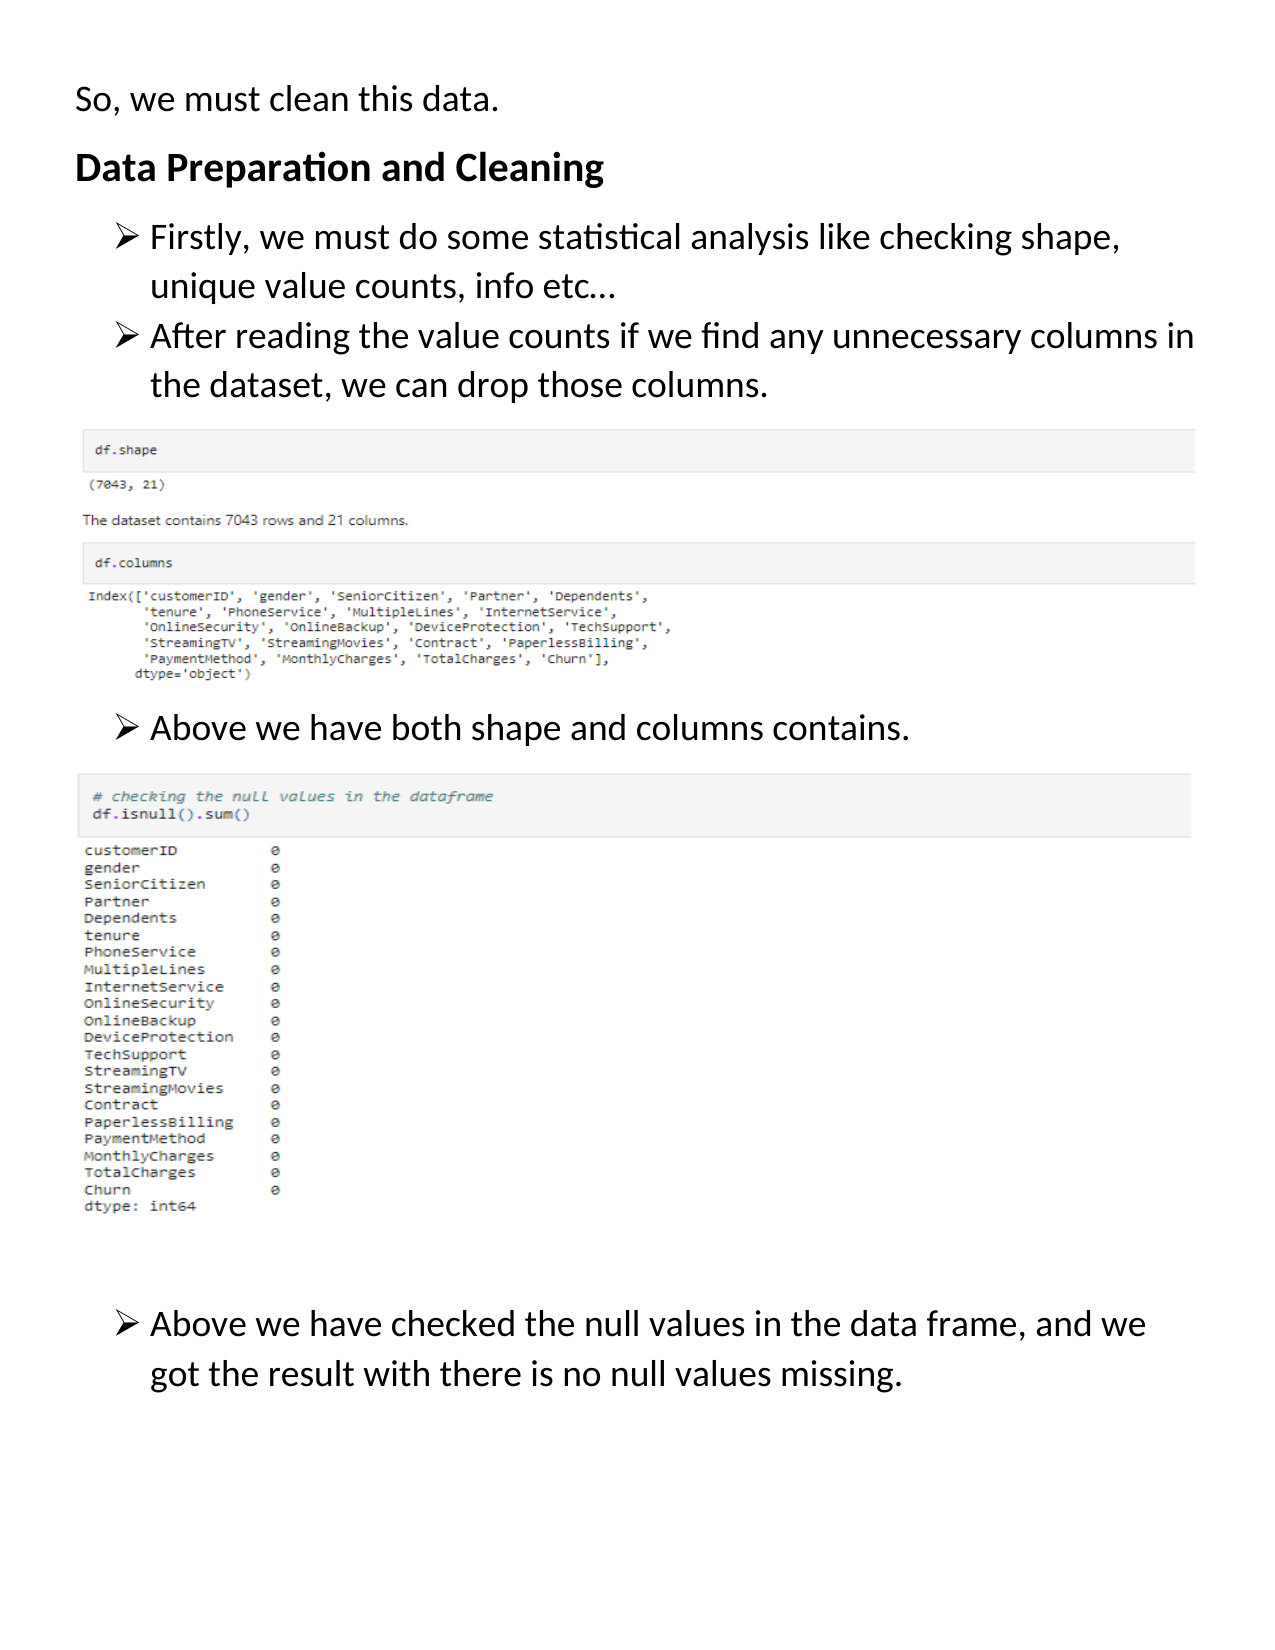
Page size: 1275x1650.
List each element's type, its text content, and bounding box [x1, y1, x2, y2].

picture [75, 770, 1192, 1221]
list Firstly, we must do some statistical analysis like checking shape, unique value counts, info etc… [112, 213, 1200, 308]
text Data Preparation and Cleaning [75, 141, 1200, 192]
text So, we must clean this data. [75, 75, 1200, 121]
picture [75, 427, 1196, 686]
list After reading the value counts if we find any unnecessary columns in the dataset, we can drop those columns. [112, 312, 1200, 407]
list Above we have checked the null values in the data frame, and we got the result with there is no null values missing. [112, 1300, 1200, 1395]
list Above we have both shape and columns contains. [112, 704, 1200, 750]
